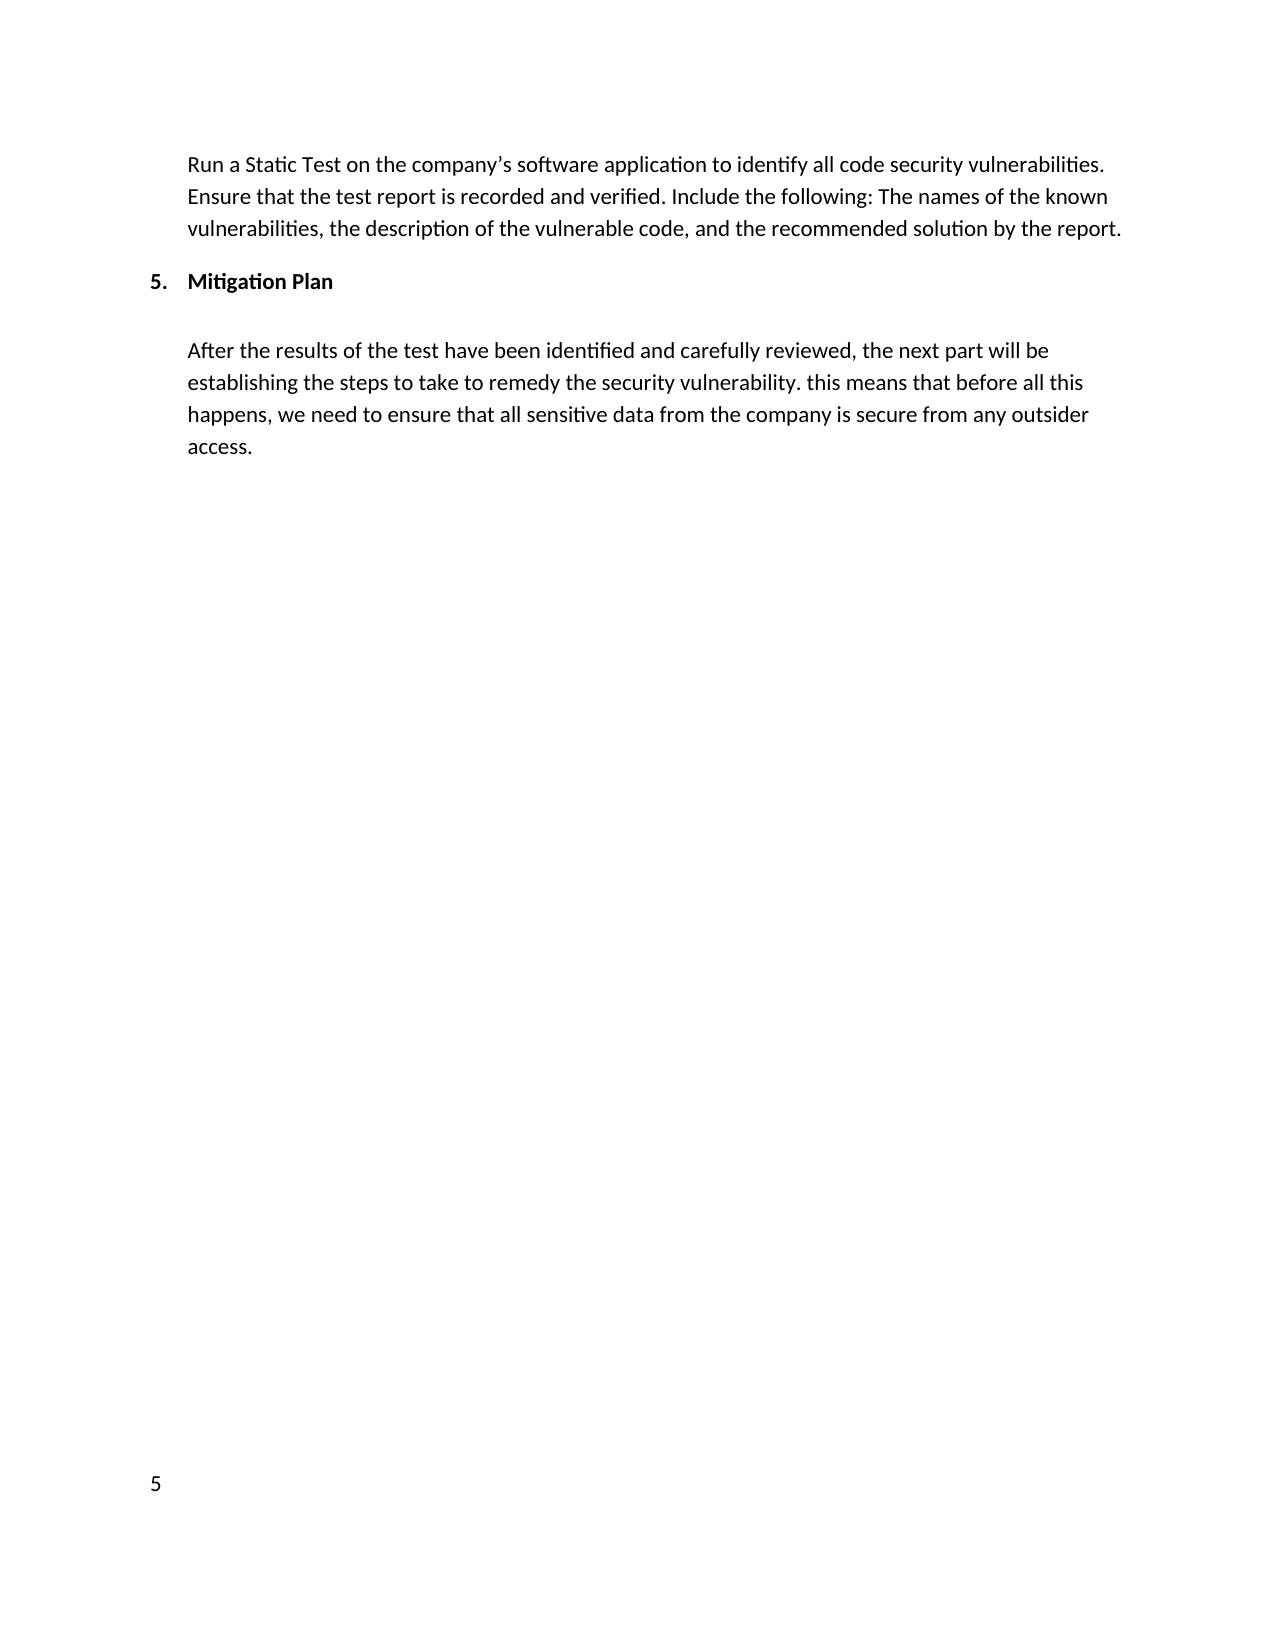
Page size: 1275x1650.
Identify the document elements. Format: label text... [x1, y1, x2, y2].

text After the results of the test have been identified and carefully reviewed, the next part will be establishing the steps to take to remedy the security vulnerability. this means that before all this happens, we need to ensure that all sensitive data from the company is secure from any outsider access. [187, 336, 1125, 461]
text Run a Static Test on the company’s software application to identify all code security vulnerabilities. Ensure that the test report is recorded and verified. Include the following: The names of the known vulnerabilities, the description of the vulnerable code, and the recommended solution by the report. [187, 150, 1125, 242]
subtitle Mitigation Plan [150, 267, 1125, 295]
